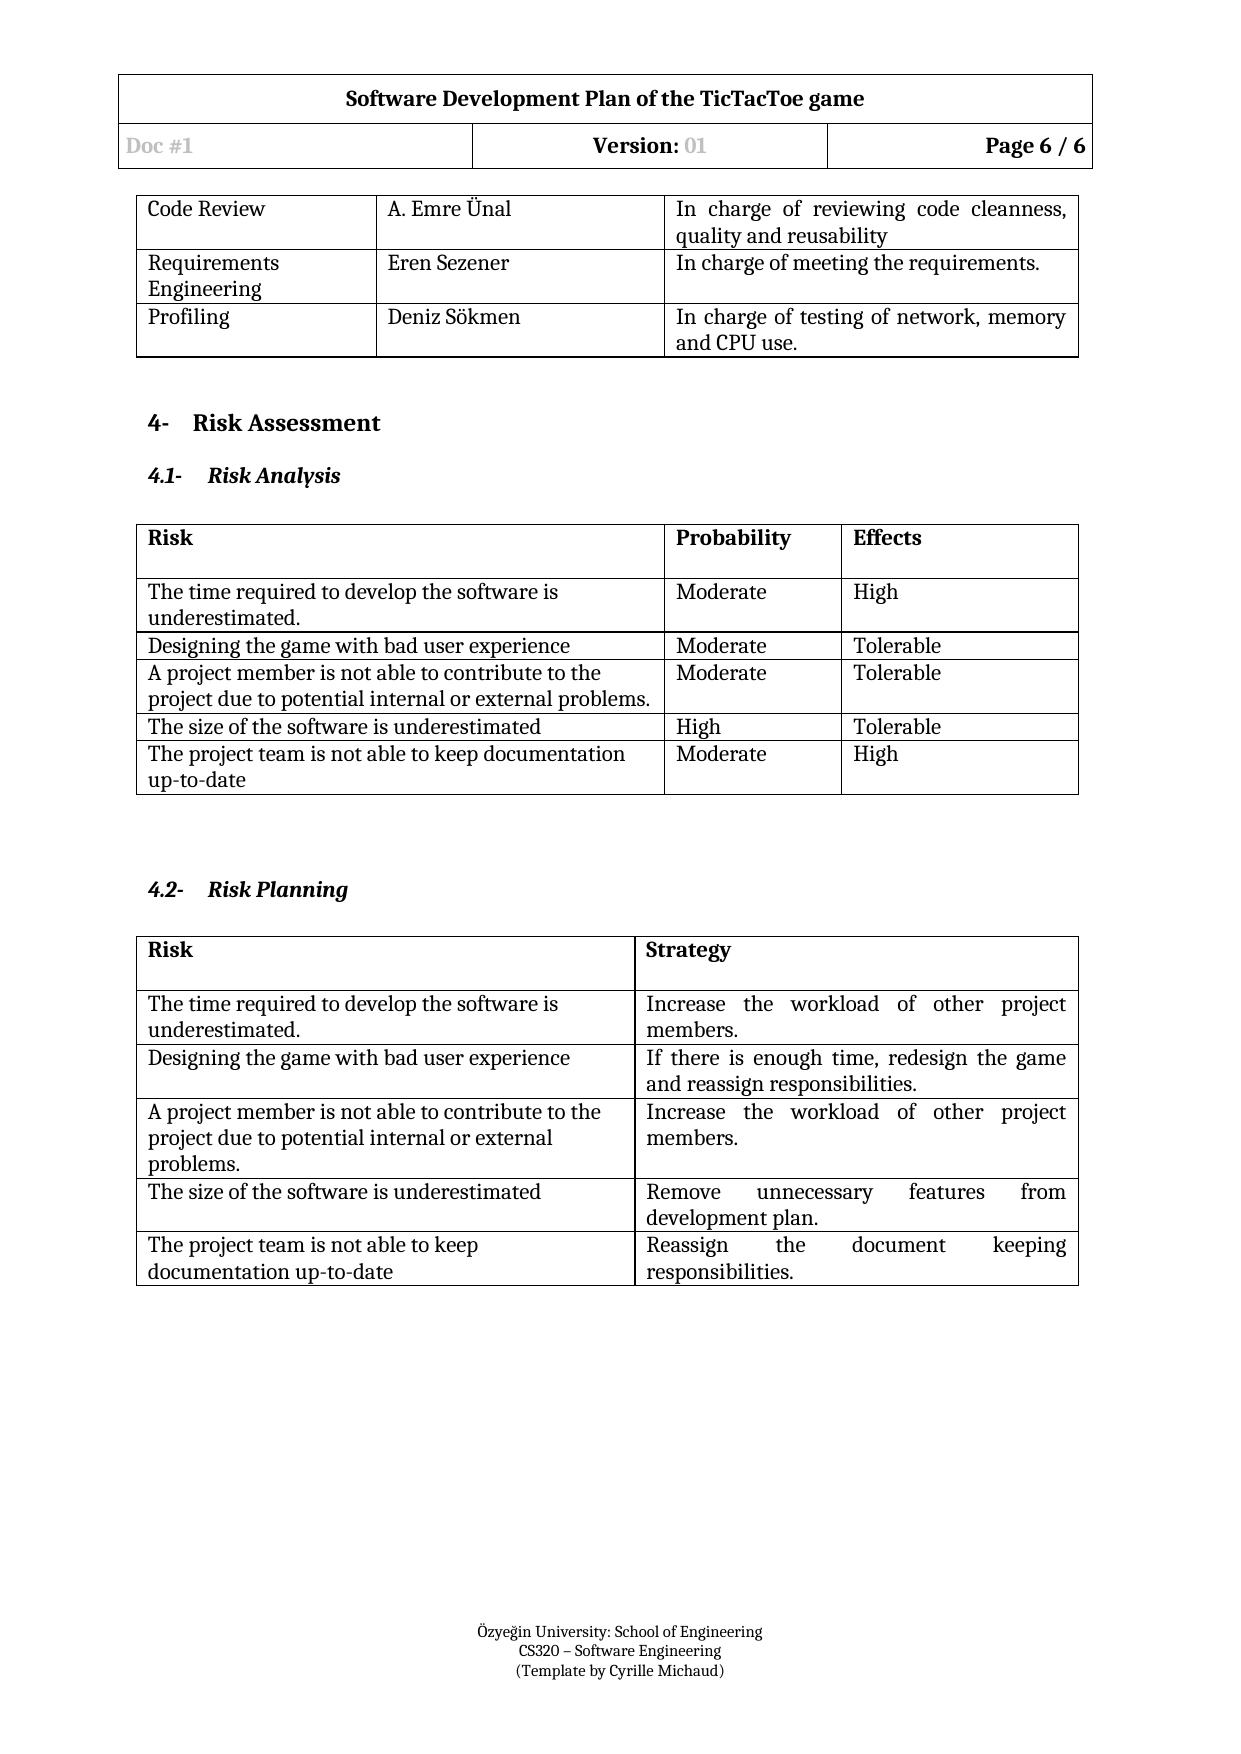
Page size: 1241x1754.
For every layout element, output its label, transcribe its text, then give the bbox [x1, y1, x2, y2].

table_cell Moderate [665, 660, 841, 712]
table_cell The time required to develop the software is underestimated. [137, 991, 634, 1044]
table_cell The project team is not able to keep documentation up-to-date [137, 1232, 634, 1285]
subtitle Risk Analysis [148, 462, 1092, 489]
table_cell Tolerable [842, 714, 1078, 740]
table_cell Requirements Engineering [137, 250, 376, 303]
table_cell Moderate [665, 741, 841, 794]
table_cell If there is enough time, redesign the game and reassign responsibilities. [636, 1045, 1078, 1097]
table_cell In charge of testing of network, memory and CPU use. [665, 304, 1078, 356]
table_cell Deniz Sökmen [377, 304, 664, 356]
table_cell Moderate [665, 579, 841, 631]
table_cell In charge of reviewing code cleanness, quality and reusability [665, 196, 1078, 249]
table_header Risk [137, 937, 634, 990]
table_cell Increase the workload of other project members. [636, 1099, 1078, 1177]
table_cell High [665, 714, 841, 740]
table_cell Eren Sezener [377, 250, 664, 303]
table_cell Profiling [137, 304, 376, 356]
table_cell Designing the game with bad user experience [137, 1045, 634, 1097]
table_cell The time required to develop the software is underestimated. [137, 579, 664, 631]
table_header Effects [842, 525, 1078, 578]
table_cell High [842, 579, 1078, 631]
subtitle Risk Planning [148, 877, 1092, 903]
table_header Risk [137, 525, 664, 578]
table_cell Tolerable [842, 660, 1078, 712]
table_cell In charge of meeting the requirements. [665, 250, 1078, 303]
table_cell The project team is not able to keep documentation up-to-date [137, 741, 664, 794]
table_header Strategy [636, 937, 1078, 990]
table_cell A project member is not able to contribute to the project due to potential internal or external problems. [137, 1099, 634, 1177]
table_cell Reassign the document keeping responsibilities. [636, 1232, 1078, 1285]
table_cell Increase the workload of other project members. [636, 991, 1078, 1044]
table_cell A project member is not able to contribute to the project due to potential internal or external problems. [137, 660, 664, 712]
table_cell The size of the software is underestimated [137, 1179, 634, 1231]
table_cell High [842, 741, 1078, 794]
table_cell Moderate [665, 633, 841, 659]
table_cell Remove unnecessary features from development plan. [636, 1179, 1078, 1231]
table_header Probability [665, 525, 841, 578]
subtitle Risk Assessment [148, 409, 1092, 437]
table_cell Code Review [137, 196, 376, 249]
table_cell Tolerable [842, 633, 1078, 659]
table_cell Designing the game with bad user experience [137, 633, 664, 659]
table_cell The size of the software is underestimated [137, 714, 664, 740]
table_cell A. Emre Ünal [377, 196, 664, 249]
